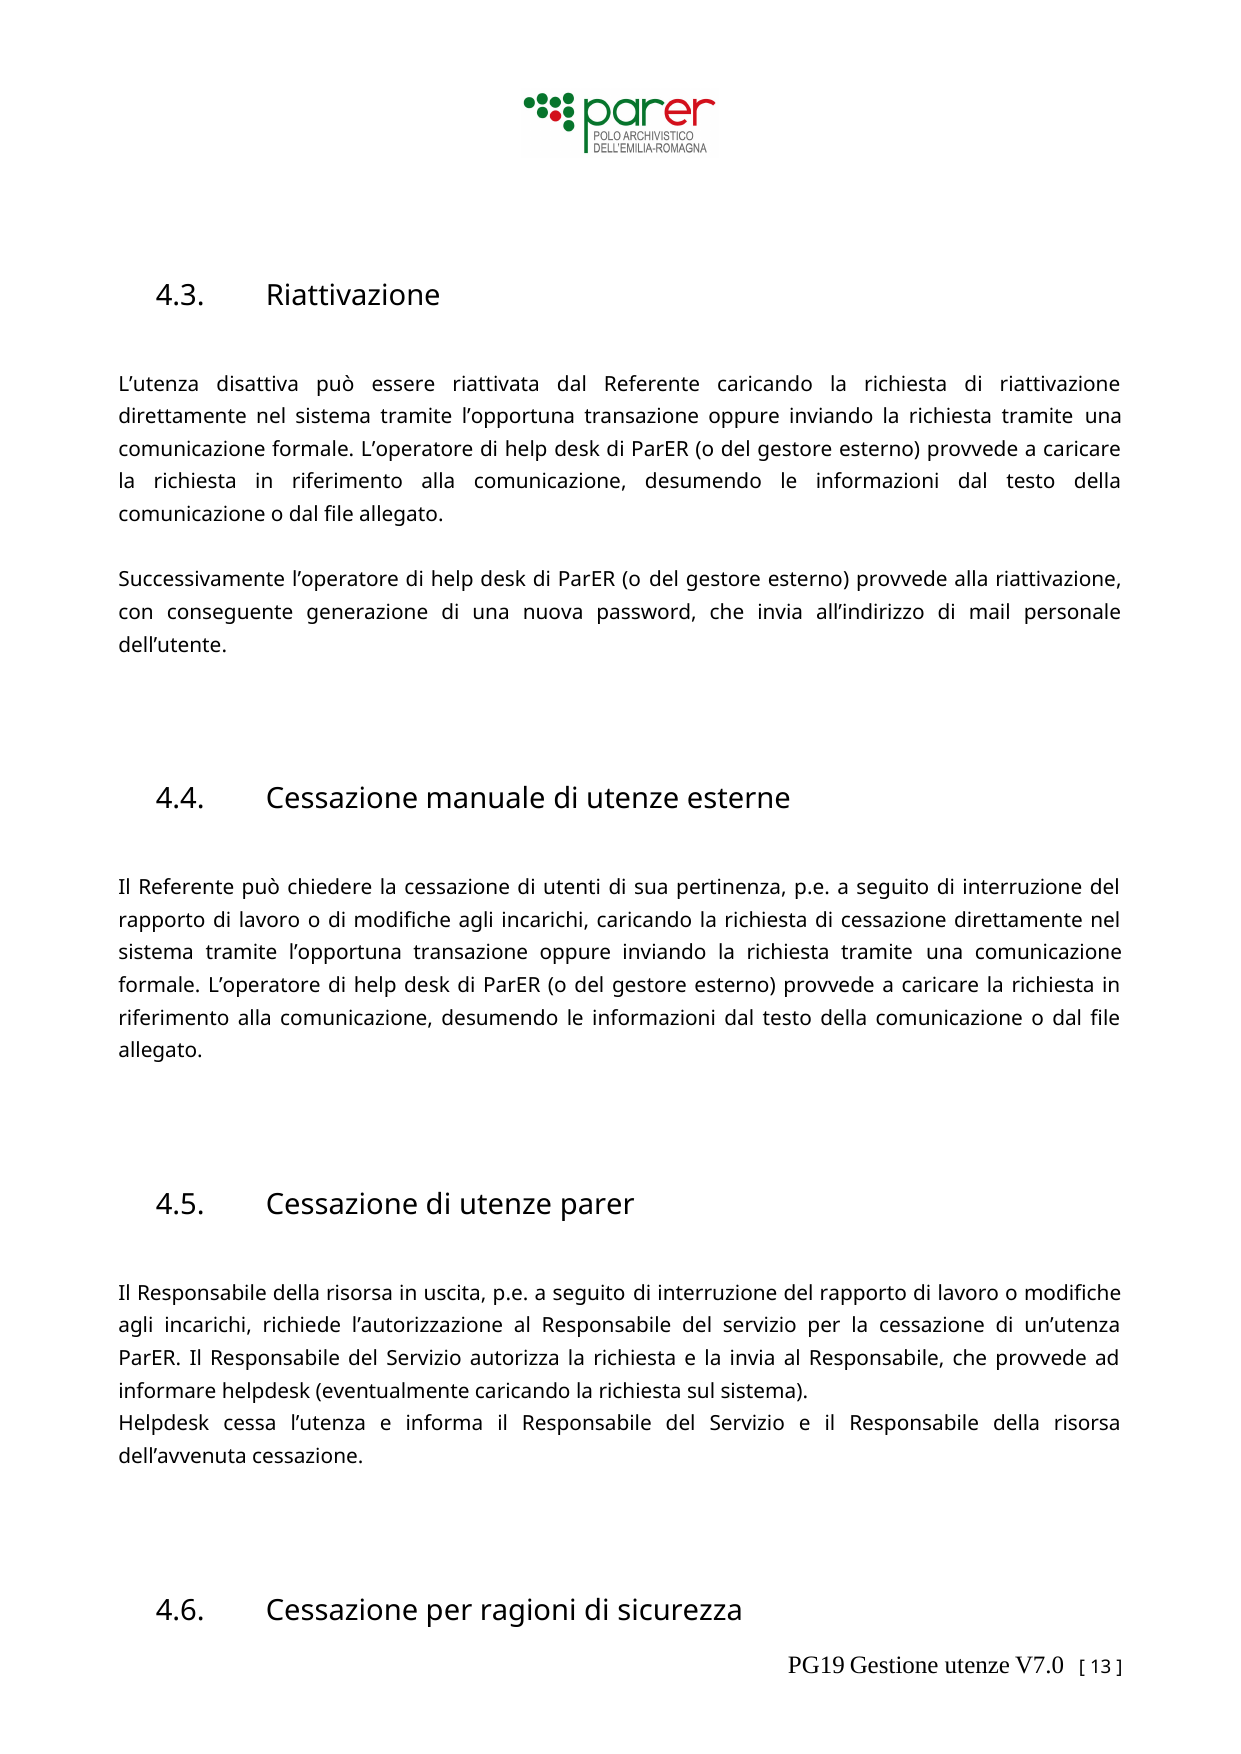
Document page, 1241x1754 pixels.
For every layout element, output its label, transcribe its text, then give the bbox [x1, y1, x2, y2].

subtitle Cessazione manuale di utenze esterne [156, 777, 1122, 817]
text Il Referente può chiedere la cessazione di utenti di sua pertinenza, p.e. a seguito di interruzione del rapporto di lavoro o di modifiche agli incarichi, caricando la richiesta di cessazione direttamente nel sistema tramite l’opportuna transazione oppure inviando la richiesta tramite una comunicazione formale. L’operatore di help desk di ParER (o del gestore esterno) provvede a caricare la richiesta in riferimento alla comunicazione, desumendo le informazioni dal testo della comunicazione o dal file allegato. [118, 872, 1122, 1064]
text Helpdesk cessa l’utenza e informa il Responsabile del Servizio e il Responsabile della risorsa dell’avvenuta cessazione. [118, 1408, 1122, 1469]
picture [521, 88, 720, 158]
text Successivamente l’operatore di help desk di ParER (o del gestore esterno) provvede alla riattivazione, con conseguente generazione di una nuova password, che invia all’indirizzo di mail personale dell’utente. [118, 564, 1122, 658]
subtitle Cessazione di utenze parer [156, 1183, 1122, 1223]
subtitle Cessazione per ragioni di sicurezza [156, 1589, 1122, 1628]
subtitle Riattivazione [156, 274, 1122, 314]
text L’utenza disattiva può essere riattivata dal Referente caricando la richiesta di riattivazione direttamente nel sistema tramite l’opportuna transazione oppure inviando la richiesta tramite una comunicazione formale. L’operatore di help desk di ParER (o del gestore esterno) provvede a caricare la richiesta in riferimento alla comunicazione, desumendo le informazioni dal testo della comunicazione o dal file allegato. [118, 369, 1122, 528]
text Il Responsabile della risorsa in uscita, p.e. a seguito di interruzione del rapporto di lavoro o modifiche agli incarichi, richiede l’autorizzazione al Responsabile del servizio per la cessazione di un’utenza ParER. Il Responsabile del Servizio autorizza la richiesta e la invia al Responsabile, che provvede ad informare helpdesk (eventualmente caricando la richiesta sul sistema). [118, 1278, 1122, 1404]
